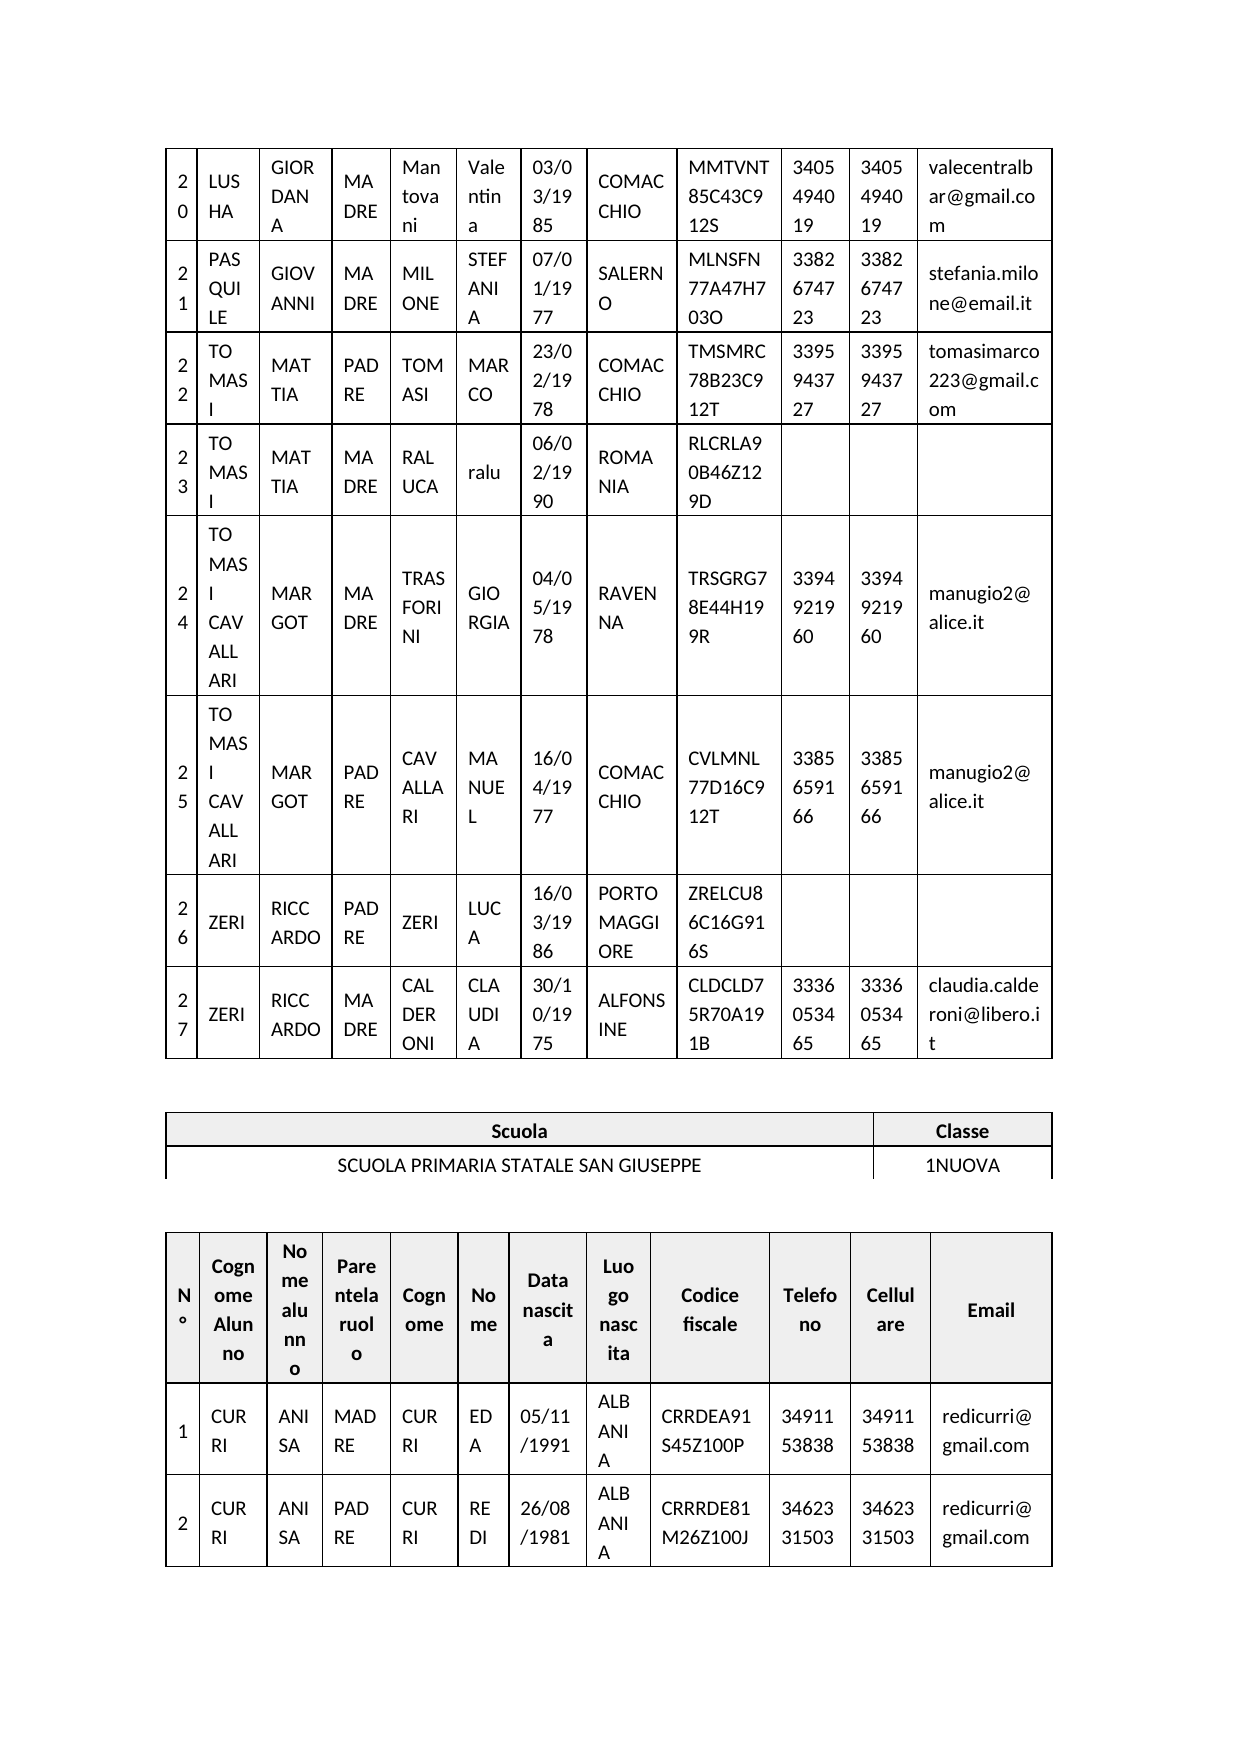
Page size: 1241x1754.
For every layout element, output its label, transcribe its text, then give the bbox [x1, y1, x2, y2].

table_cell ALBANIA [587, 1384, 650, 1474]
table_cell REDI [459, 1475, 508, 1566]
table_cell MATTIA [260, 425, 331, 515]
table_cell MILONE [391, 241, 456, 331]
table_cell MMTVNT85C43C912S [678, 149, 781, 239]
table_cell MADRE [333, 967, 390, 1058]
table_cell CURRI [391, 1384, 457, 1474]
table_cell 16/04/1977 [522, 696, 586, 874]
table_cell COMACCHIO [588, 333, 676, 423]
table_header Nome [459, 1233, 508, 1382]
table_header Cellulare [851, 1233, 930, 1382]
table_cell SCUOLA PRIMARIA STATALE SAN GIUSEPPE [167, 1147, 873, 1179]
table_cell CAVALLARI [391, 696, 456, 874]
table_header Scuola [167, 1113, 873, 1145]
table_cell TOMASI CAVALLARI [198, 696, 259, 874]
table_cell Mantovani [391, 149, 456, 239]
table_cell RAVENNA [588, 516, 676, 694]
table_cell PASQUILE [198, 241, 259, 331]
table_cell 3405494019 [850, 149, 917, 239]
table_cell 20 [167, 149, 196, 239]
table_cell COMACCHIO [588, 696, 676, 874]
table_cell Valentina [457, 149, 520, 239]
table_cell TRSGRG78E44H199R [678, 516, 781, 694]
table_cell 3395943727 [782, 333, 849, 423]
table_cell tomasimarco223@gmail.com [918, 333, 1051, 423]
table_cell MANUEL [457, 696, 520, 874]
table_cell MADRE [333, 149, 390, 239]
table_cell 3336053465 [782, 967, 849, 1058]
table_header Email [931, 1233, 1051, 1382]
table_cell 21 [167, 241, 196, 331]
table_cell COMACCHIO [588, 149, 676, 239]
table_cell CVLMNL77D16C912T [678, 696, 781, 874]
table_header Telefono [770, 1233, 850, 1382]
table_cell 23 [167, 425, 196, 515]
table_cell TRASFORINI [391, 516, 456, 694]
table_cell manugio2@alice.it [918, 696, 1051, 874]
table_cell MLNSFN77A47H703O [678, 241, 781, 331]
table_cell 06/02/1990 [522, 425, 586, 515]
table_cell 22 [167, 333, 196, 423]
table_header N° [167, 1233, 199, 1382]
table_cell CURRI [391, 1475, 457, 1566]
table_cell CALDERONI [391, 967, 456, 1058]
table_cell manugio2@alice.it [918, 516, 1051, 694]
table_cell 1NUOVA [874, 1147, 1051, 1179]
table_cell 24 [167, 516, 196, 694]
table_cell 23/02/1978 [522, 333, 586, 423]
table_cell GIORGIA [457, 516, 520, 694]
table_cell PADRE [333, 875, 390, 966]
table_cell ZERI [198, 875, 259, 966]
table_cell [918, 875, 1051, 966]
table_cell PADRE [323, 1475, 390, 1566]
table_cell MARGOT [260, 516, 331, 694]
table_cell ZERI [391, 875, 456, 966]
table_cell 3491153838 [851, 1384, 930, 1474]
table_cell ALBANIA [587, 1475, 650, 1566]
table_cell MATTIA [260, 333, 331, 423]
table_cell PADRE [333, 333, 390, 423]
table_header Cognome Alunno [200, 1233, 266, 1382]
table_cell RICCARDO [260, 967, 331, 1058]
table_cell 30/10/1975 [522, 967, 586, 1058]
table_cell EDA [459, 1384, 508, 1474]
table_cell [782, 425, 849, 515]
table_header Cognome [391, 1233, 457, 1382]
table_cell 07/01/1977 [522, 241, 586, 331]
table_cell ZRELCU86C16G916S [678, 875, 781, 966]
table_cell TOMASI [198, 425, 259, 515]
table_cell 3462331503 [851, 1475, 930, 1566]
table_cell ROMANIA [588, 425, 676, 515]
table_cell TOMASI CAVALLARI [198, 516, 259, 694]
table_cell [782, 875, 849, 966]
table_cell 1 [167, 1384, 199, 1474]
table_cell TOMASI [198, 333, 259, 423]
table_cell 3382674723 [850, 241, 917, 331]
table_cell 3385659166 [782, 696, 849, 874]
table_header Luogo nascita [587, 1233, 650, 1382]
table_cell ralu [457, 425, 520, 515]
table_cell LUCA [457, 875, 520, 966]
table_header Nome alunno [268, 1233, 322, 1382]
table_cell PADRE [333, 696, 390, 874]
table_cell 3394921960 [782, 516, 849, 694]
table_cell 3385659166 [850, 696, 917, 874]
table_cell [918, 149, 1051, 239]
table_cell TOMASI [391, 333, 456, 423]
table_cell MARGOT [260, 696, 331, 874]
table_cell MADRE [333, 425, 390, 515]
table_cell CRRRDE81M26Z100J [651, 1475, 769, 1566]
table_cell MARCO [457, 333, 520, 423]
table_cell TMSMRC78B23C912T [678, 333, 781, 423]
table_cell 26/08/1981 [510, 1475, 586, 1566]
table_cell CURRI [200, 1475, 266, 1566]
table_cell RLCRLA90B46Z129D [678, 425, 781, 515]
table_cell 3336053465 [850, 967, 917, 1058]
table_cell [850, 425, 917, 515]
table_cell CRRDEA91S45Z100P [651, 1384, 769, 1474]
table_cell redicurri@gmail.com [931, 1384, 1051, 1474]
table_cell LUSHA [198, 149, 259, 239]
table_cell 03/03/1985 [522, 149, 586, 239]
table_cell ZERI [198, 967, 259, 1058]
table_cell 04/05/1978 [522, 516, 586, 694]
table_cell SALERNO [588, 241, 676, 331]
table_cell RALUCA [391, 425, 456, 515]
table_cell ANISA [268, 1475, 322, 1566]
table_cell stefania.milone@email.it [918, 241, 1051, 331]
table_cell 3382674723 [782, 241, 849, 331]
table_cell RICCARDO [260, 875, 331, 966]
table_cell MADRE [333, 241, 390, 331]
table_cell 2 [167, 1475, 199, 1566]
table_cell STEFANIA [457, 241, 520, 331]
table_cell ANISA [268, 1384, 322, 1474]
table_cell PORTOMAGGIORE [588, 875, 676, 966]
table_header Parentela ruolo [323, 1233, 390, 1382]
table_cell 27 [167, 967, 196, 1058]
table_cell ALFONSINE [588, 967, 676, 1058]
table_cell 25 [167, 696, 196, 874]
table_cell MADRE [333, 516, 390, 694]
table_cell CLAUDIA [457, 967, 520, 1058]
table_cell claudia.calderoni@libero.it [918, 967, 1051, 1058]
table_cell 3395943727 [850, 333, 917, 423]
table_cell [918, 425, 1051, 515]
table_cell redicurri@gmail.com [931, 1475, 1051, 1566]
table_cell CURRI [200, 1384, 266, 1474]
table_cell MADRE [323, 1384, 390, 1474]
table_cell GIOVANNI [260, 241, 331, 331]
table_header Classe [874, 1113, 1051, 1145]
table_header Data nascita [510, 1233, 586, 1382]
table_cell 26 [167, 875, 196, 966]
table_cell GIORDANA [260, 149, 331, 239]
table_cell 16/03/1986 [522, 875, 586, 966]
table_cell 3394921960 [850, 516, 917, 694]
table_cell 3462331503 [770, 1475, 850, 1566]
table_cell [850, 875, 917, 966]
table_cell 3491153838 [770, 1384, 850, 1474]
table_cell 05/11/1991 [510, 1384, 586, 1474]
table_cell CLDCLD75R70A191B [678, 967, 781, 1058]
table_cell 3405494019 [782, 149, 849, 239]
table_header Codice fiscale [651, 1233, 769, 1382]
